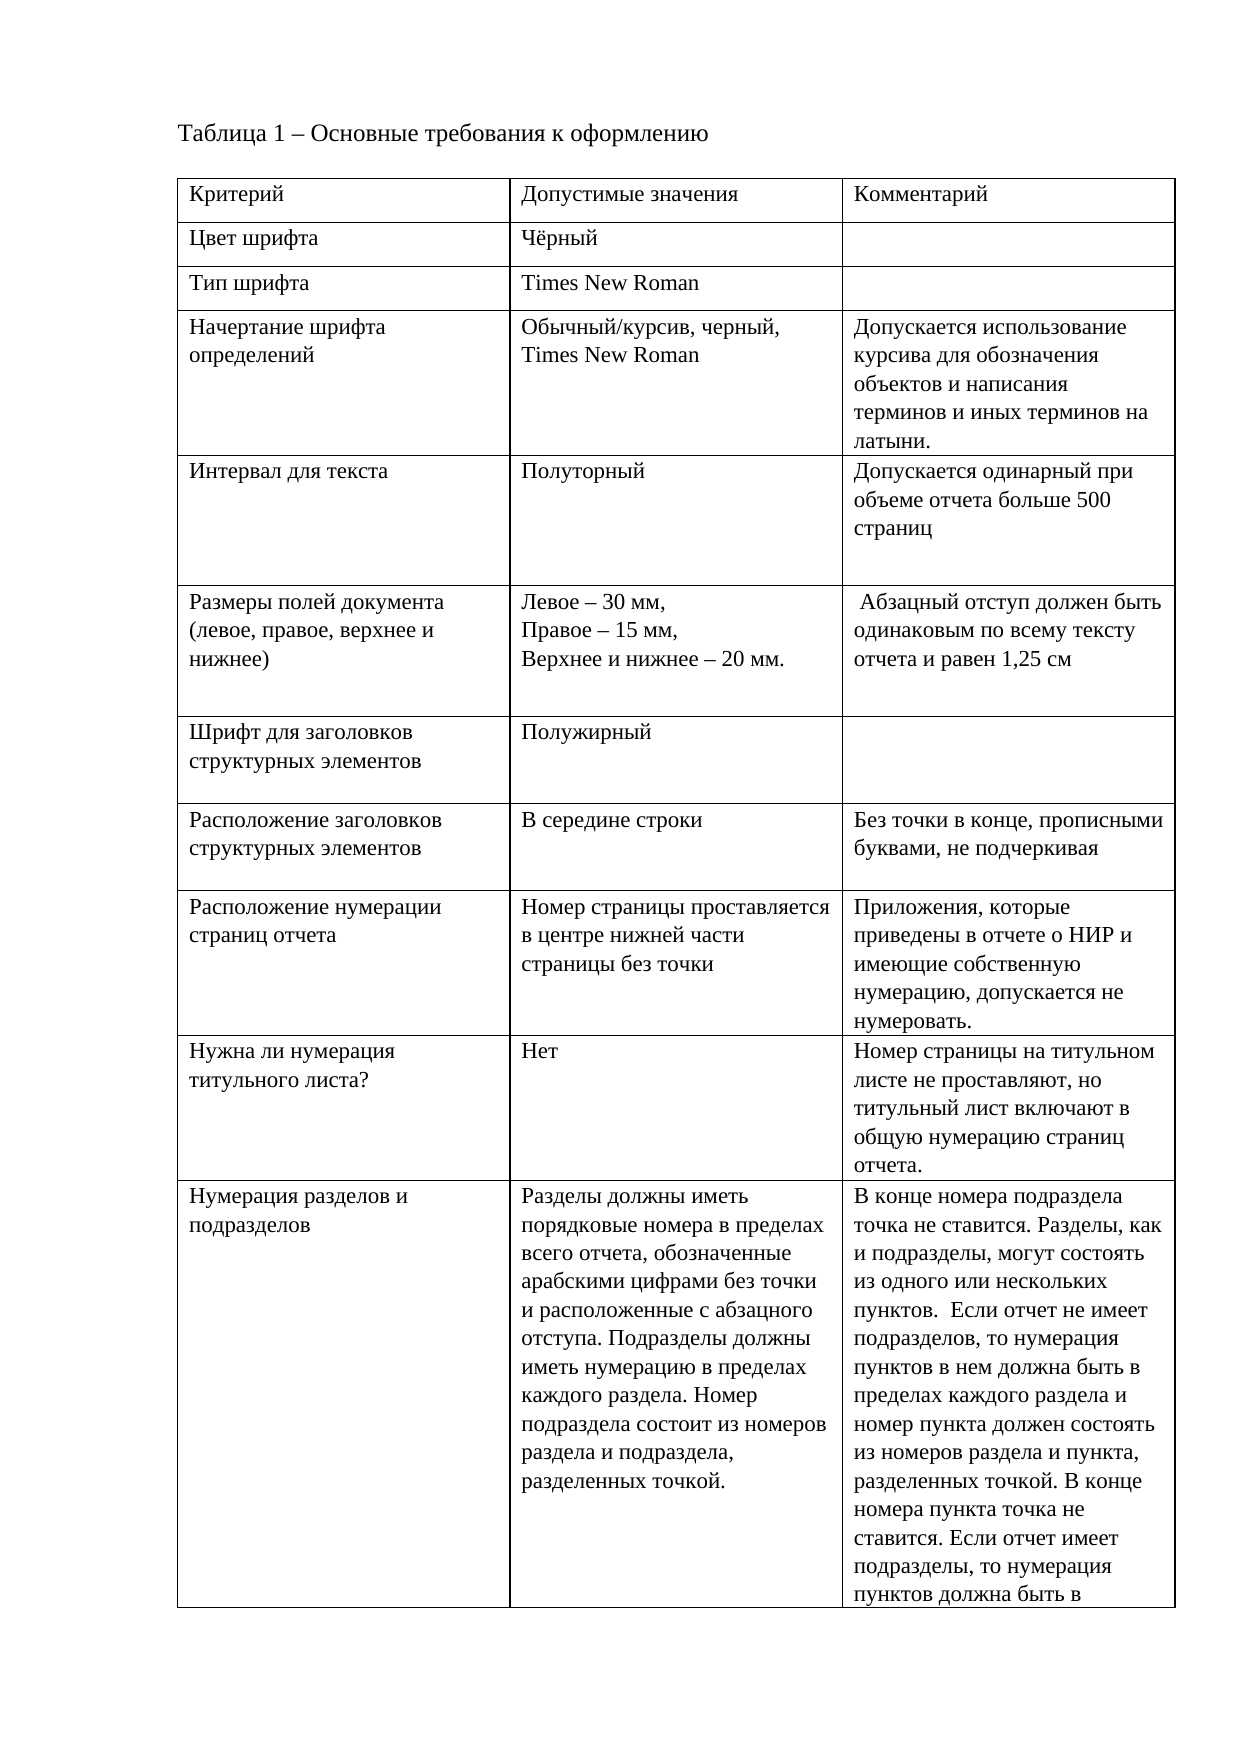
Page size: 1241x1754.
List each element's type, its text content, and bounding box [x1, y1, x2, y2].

table_header Комментарий [843, 179, 1174, 222]
table_cell [843, 717, 1174, 803]
table_cell Приложения, которые приведены в отчете о НИР и имеющие собственную нумерацию, допускается не нумеровать. [843, 891, 1174, 1035]
table_cell Номер страницы проставляется в центре нижней части страницы без точки [511, 891, 842, 1035]
table_cell Чёрный [511, 223, 842, 266]
table_cell Полуторный [511, 456, 842, 585]
table_cell Цвет шрифта [178, 223, 509, 266]
table_cell Допускается одинарный при объеме отчета больше 500 страниц [843, 456, 1174, 585]
table_cell [843, 267, 1174, 310]
table_cell Без точки в конце, прописными буквами, не подчеркивая [843, 804, 1174, 890]
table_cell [178, 1181, 509, 1607]
table_cell Номер страницы на титульном листе не проставляют, но титульный лист включают в общую нумерацию страниц отчета. [843, 1036, 1174, 1180]
table_cell Интервал для текста [178, 456, 509, 585]
table_header Критерий [178, 179, 509, 222]
table_cell Times New Roman [511, 267, 842, 310]
table_cell Нет [511, 1036, 842, 1180]
table_cell Шрифт для заголовков структурных элементов [178, 717, 509, 803]
table_cell Допускается использование курсива для обозначения объектов и написания терминов и иных терминов на латыни. [843, 311, 1174, 455]
table_cell Начертание шрифта определений [178, 311, 509, 455]
table_cell Расположение заголовков структурных элементов [178, 804, 509, 890]
table_cell Обычный/курсив, черный, Times New Roman [511, 311, 842, 455]
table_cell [843, 1181, 1174, 1607]
table_cell Абзацный отступ должен быть одинаковым по всему тексту отчета и равен 1,25 см [843, 586, 1174, 716]
table_cell Размеры полей документа (левое, правое, верхнее и нижнее) [178, 586, 509, 716]
table_cell Полужирный [511, 717, 842, 803]
table_cell Расположение нумерации страниц отчета [178, 891, 509, 1035]
table_header Допустимые значения [511, 179, 842, 222]
text Таблица 1 – Основные требования к оформлению [177, 118, 1152, 147]
table_cell Тип шрифта [178, 267, 509, 310]
table_cell Левое – 30 мм, Правое – 15 мм, Верхнее и нижнее – 20 мм. [511, 586, 842, 716]
table_cell [843, 223, 1174, 266]
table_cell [511, 1181, 842, 1607]
table_cell В середине строки [511, 804, 842, 890]
table_cell Нужна ли нумерация титульного листа? [178, 1036, 509, 1180]
